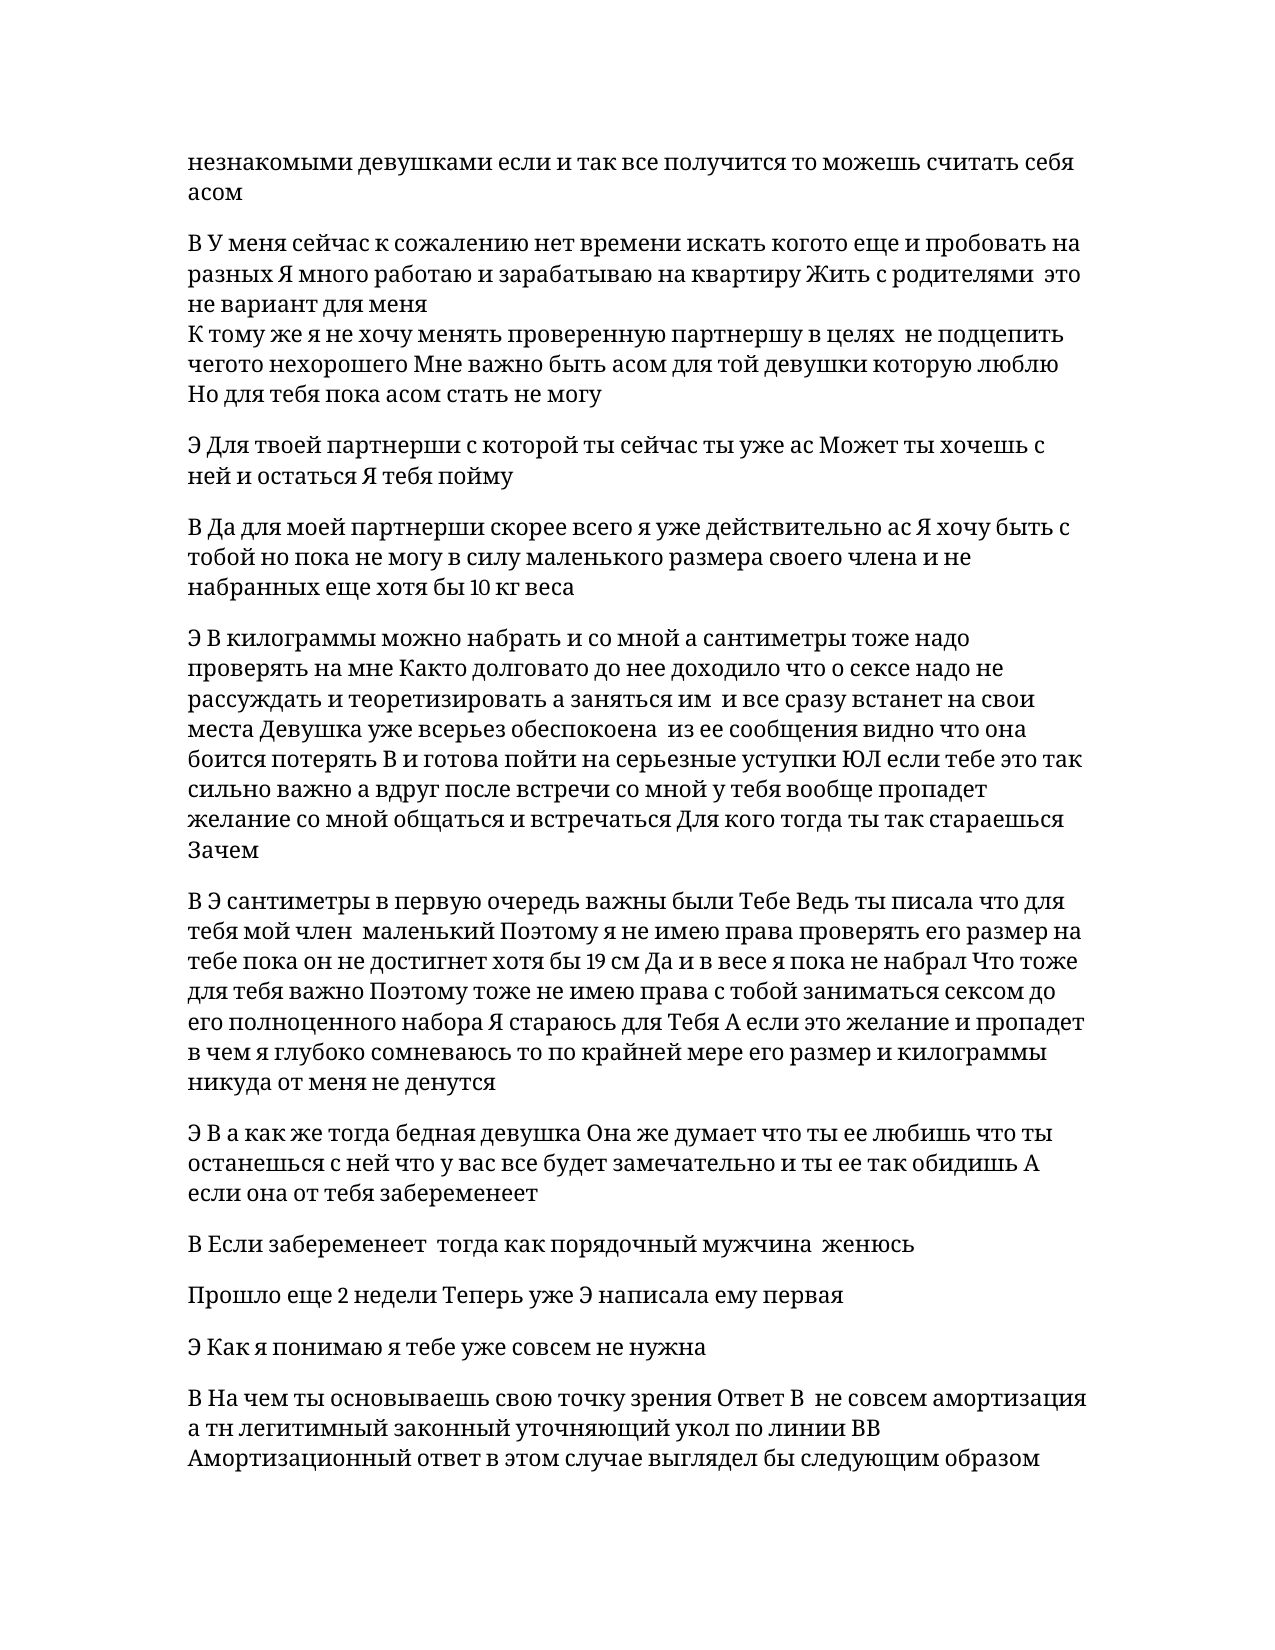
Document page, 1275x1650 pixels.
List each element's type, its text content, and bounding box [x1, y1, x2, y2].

text В У меня сейчас к сожалению нет времени искать когото еще и пробовать на разных Я много работаю и зарабатываю на квартиру Жить с родителями это не вариант для меня К тому же я не хочу менять проверенную партнершу в целях не подцепить чегото нехорошего Мне важно быть асом для той девушки которую люблю Но для тебя пока асом стать не могу [187, 231, 1087, 409]
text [187, 1385, 1087, 1472]
text Э В килограммы можно набрать и со мной а сантиметры тоже надо проверять на мне Както долговато до нее доходило что о сексе надо не рассуждать и теоретизировать а заняться им и все сразу встанет на свои места Девушка уже всерьез обеспокоена из ее сообщения видно что она боится потерять В и готова пойти на серьезные уступки ЮЛ если тебе это так сильно важно а вдруг после встречи со мной у тебя вообще пропадет желание со мной общаться и встречаться Для кого тогда ты так стараешься Зачем [187, 626, 1087, 864]
text Прошло еще 2 недели Теперь уже Э написала ему первая [187, 1283, 1087, 1310]
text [187, 150, 1087, 207]
text В Если забеременеет тогда как порядочный мужчина женюсь [187, 1232, 1087, 1259]
text Э Как я понимаю я тебе уже совсем не нужна [187, 1334, 1087, 1361]
text Э Для твоей партнерши с которой ты сейчас ты уже ас Может ты хочешь с ней и остаться Я тебя пойму [187, 433, 1087, 490]
text В Да для моей партнерши скорее всего я уже действительно ас Я хочу быть с тобой но пока не могу в силу маленького размера своего члена и не набранных еще хотя бы 10 кг веса [187, 514, 1087, 601]
text Э В а как же тогда бедная девушка Она же думает что ты ее любишь что ты останешься с ней что у вас все будет замечательно и ты ее так обидишь А если она от тебя забеременеет [187, 1121, 1087, 1208]
text В Э сантиметры в первую очередь важны были Тебе Ведь ты писала что для тебя мой член маленький Поэтому я не имею права проверять его размер на тебе пока он не достигнет хотя бы 19 см Да и в весе я пока не набрал Что тоже для тебя важно Поэтому тоже не имею права с тобой заниматься сексом до его полноценного набора Я стараюсь для Тебя А если это желание и пропадет в чем я глубоко сомневаюсь то по крайней мере его размер и килограммы никуда от меня не денутся [187, 888, 1087, 1096]
